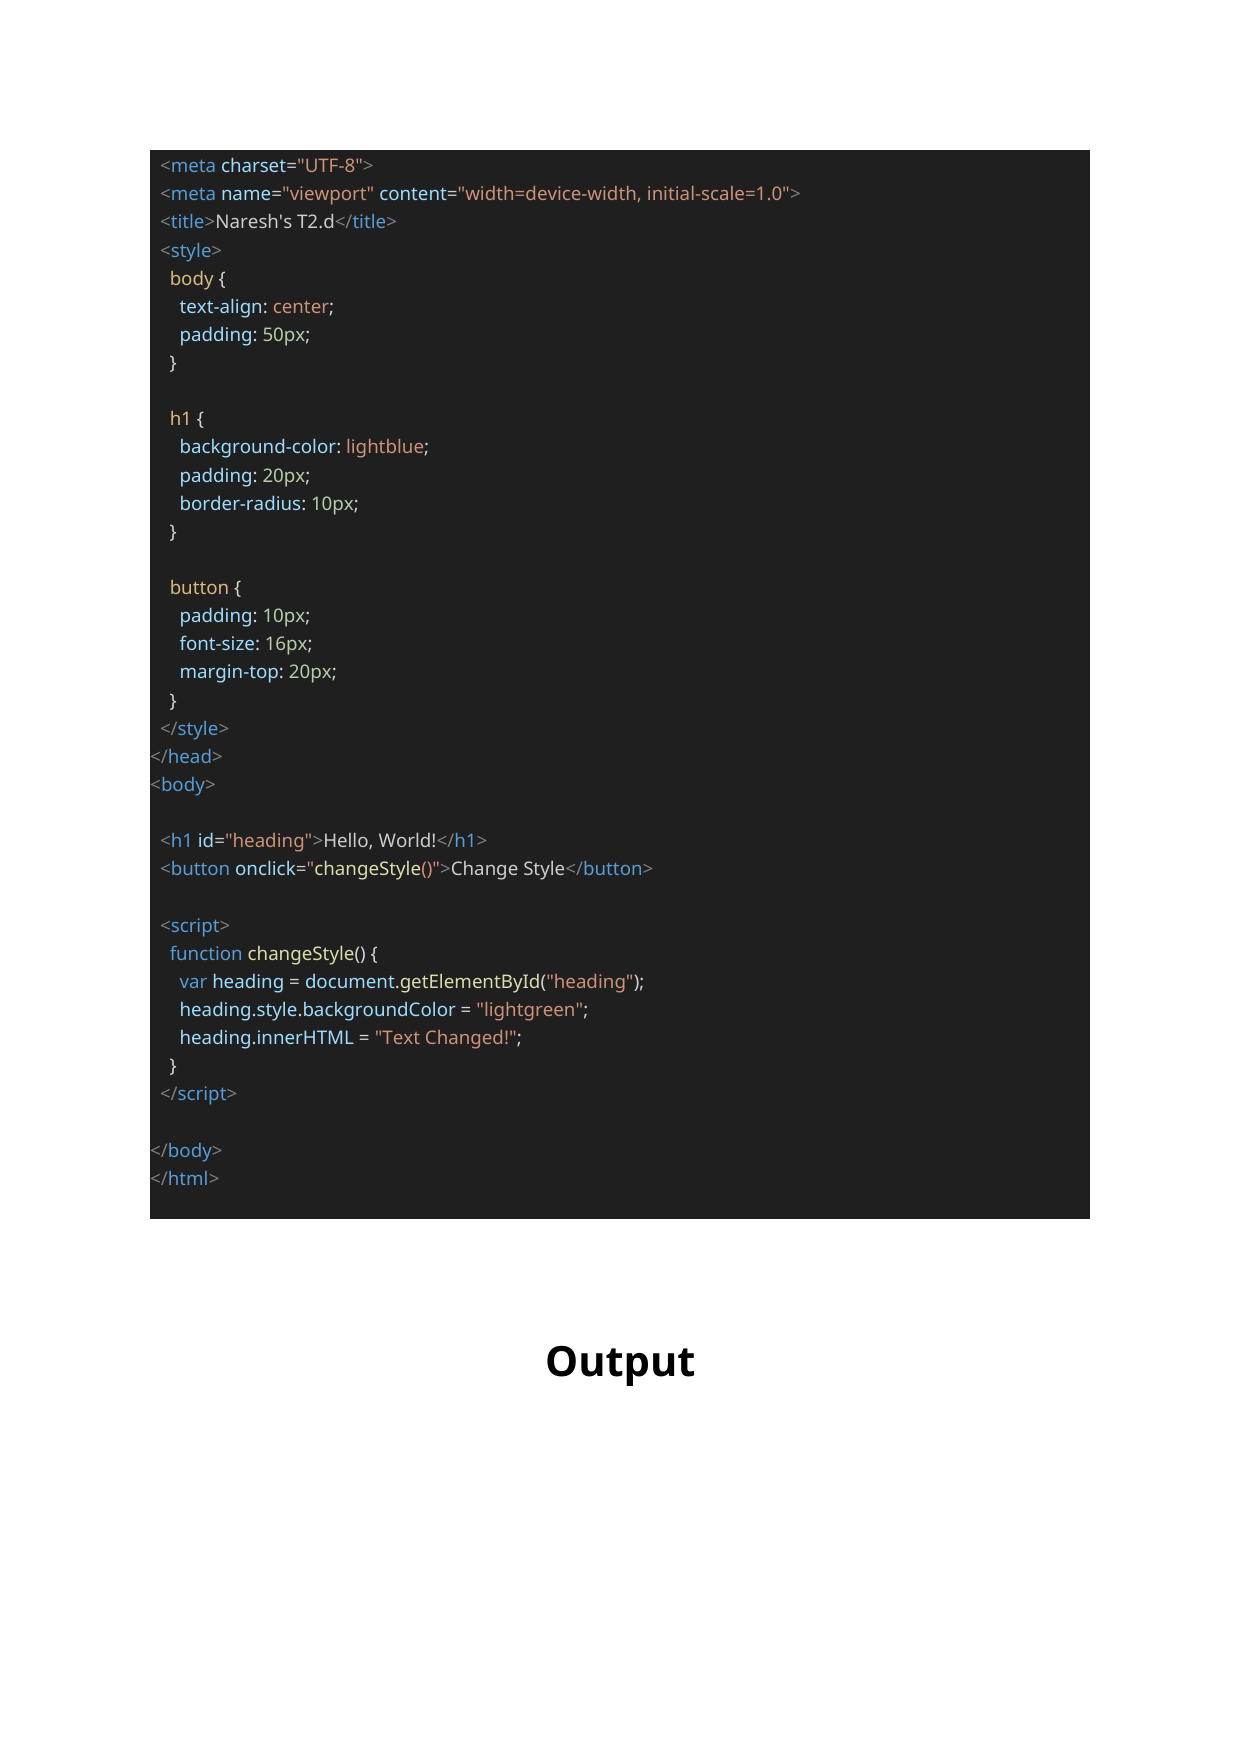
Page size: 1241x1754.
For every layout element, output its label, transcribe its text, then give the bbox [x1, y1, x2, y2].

text border-radius: 10px; [150, 487, 1090, 516]
text background-color: lightblue; [150, 431, 1090, 459]
text <script> [150, 909, 1090, 937]
text padding: 50px; [150, 319, 1090, 347]
text font-size: 16px; [150, 628, 1090, 656]
text </body> [150, 1134, 1090, 1162]
text padding: 10px; [150, 600, 1090, 628]
text } [150, 684, 1090, 712]
text margin-top: 20px; [150, 656, 1090, 684]
text <style> [150, 234, 1090, 262]
text </head> [150, 741, 1090, 769]
text <meta name="viewport" content="width=device-width, initial-scale=1.0"> [150, 178, 1090, 206]
text function changeStyle() { [150, 937, 1090, 966]
text Output [150, 1332, 1090, 1389]
text <body> [150, 769, 1090, 797]
text var heading = document.getElementById("heading"); [150, 966, 1090, 994]
text text-align: center; [150, 291, 1090, 319]
text padding: 20px; [150, 459, 1090, 487]
text h1 { [150, 403, 1090, 431]
text heading.innerHTML = "Text Changed!"; [150, 1022, 1090, 1050]
text <meta charset="UTF-8"> [150, 150, 1090, 178]
text body { [150, 262, 1090, 291]
text } [150, 516, 1090, 544]
text </style> [150, 712, 1090, 741]
text } [150, 1050, 1090, 1078]
text heading.style.backgroundColor = "lightgreen"; [150, 994, 1090, 1022]
text <button onclick="changeStyle()">Change Style</button> [150, 853, 1090, 881]
text } [150, 347, 1090, 375]
text </html> [150, 1162, 1090, 1191]
text <h1 id="heading">Hello, World!</h1> [150, 825, 1090, 853]
text <title>Naresh's T2.d</title> [150, 206, 1090, 234]
text button { [150, 572, 1090, 600]
text </script> [150, 1078, 1090, 1106]
